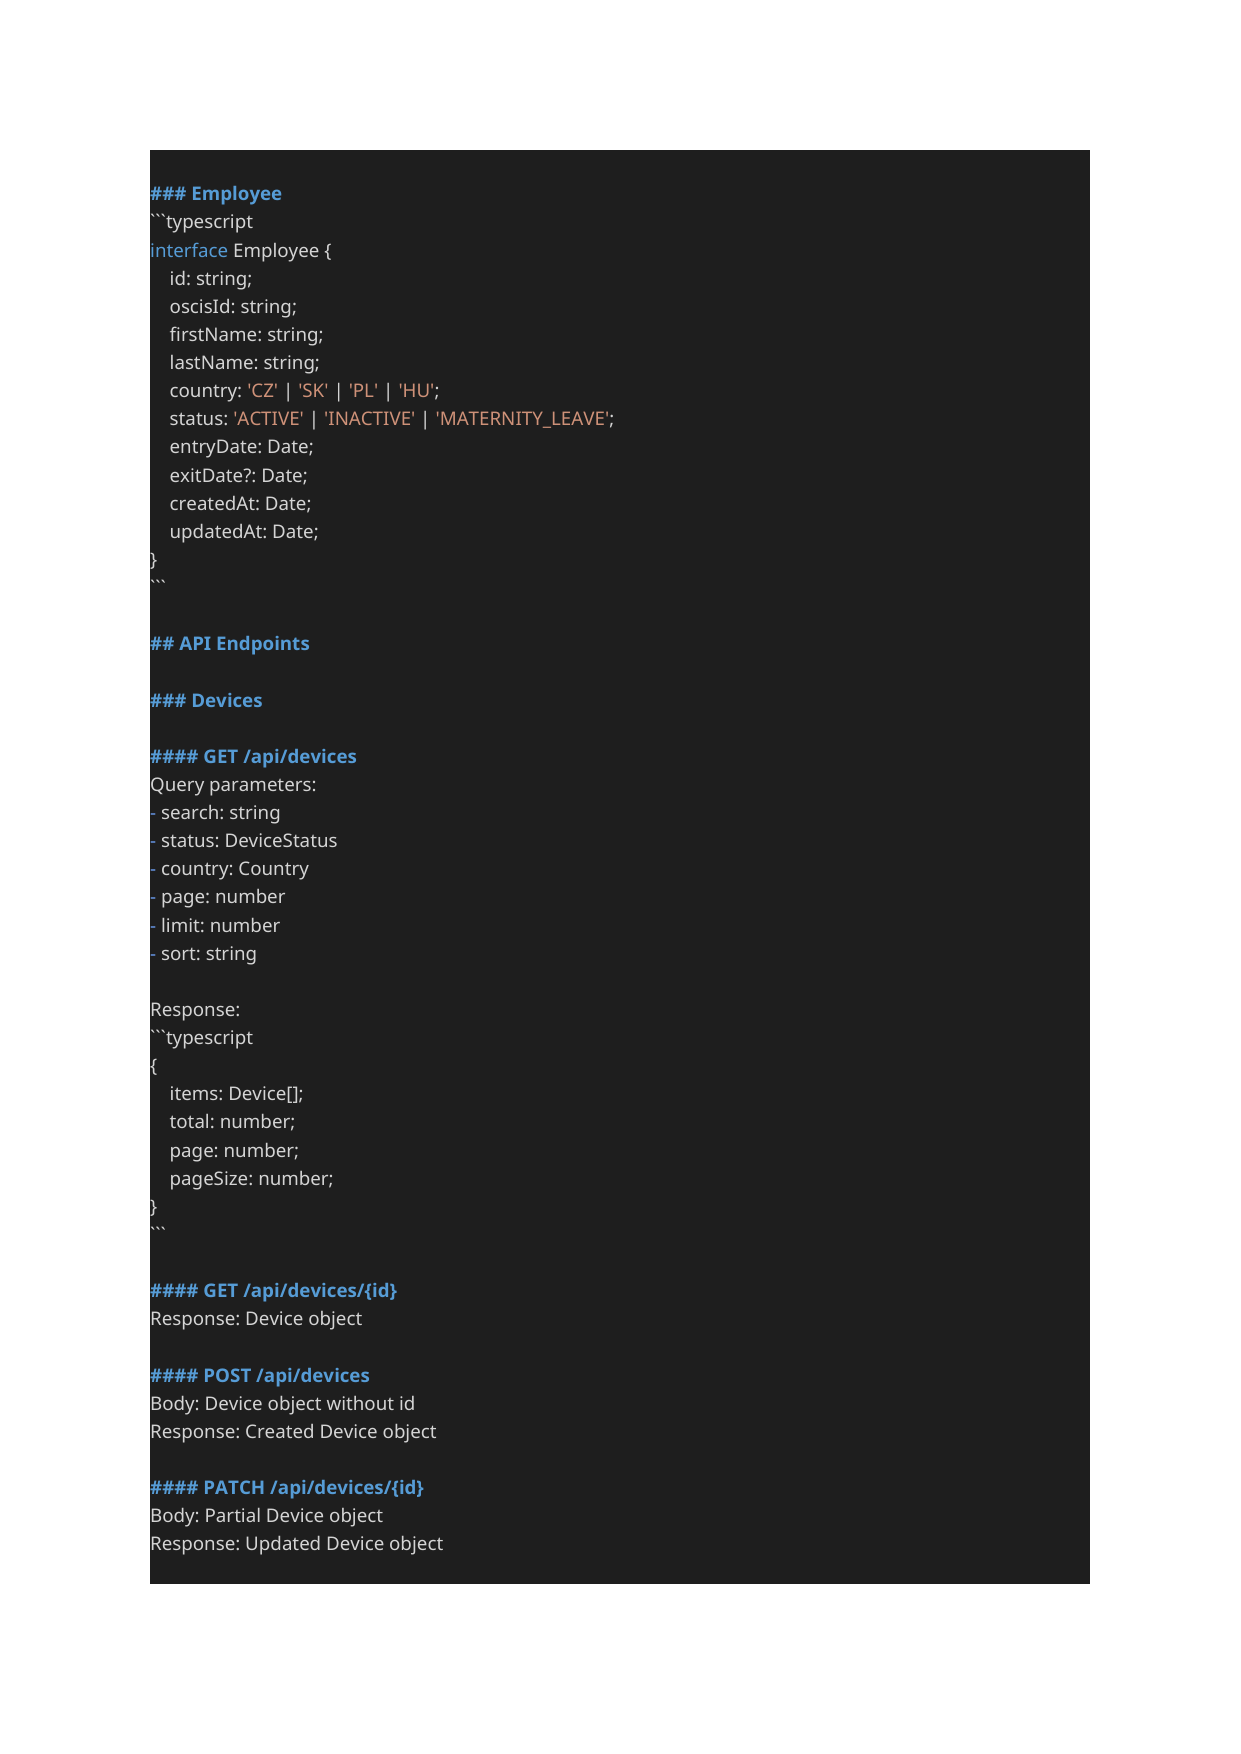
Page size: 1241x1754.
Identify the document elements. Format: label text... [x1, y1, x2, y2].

text country: 'CZ' | 'SK' | 'PL' | 'HU'; [150, 375, 1090, 403]
text lastName: string; [150, 347, 1090, 375]
text items: Device[]; [150, 1078, 1090, 1106]
text ```typescript [150, 206, 1090, 234]
text - search: string [150, 797, 1090, 825]
text ### Employee [150, 178, 1090, 206]
text ```typescript [150, 1022, 1090, 1050]
text - sort: string [150, 937, 1090, 966]
text Response: Device object [150, 1303, 1090, 1331]
text interface Employee { [150, 234, 1090, 262]
text Query parameters: [150, 769, 1090, 797]
text Response: Created Device object [150, 1416, 1090, 1444]
text pageSize: number; [150, 1162, 1090, 1191]
text Response: [150, 994, 1090, 1022]
text createdAt: Date; [150, 487, 1090, 516]
text - status: DeviceStatus [150, 825, 1090, 853]
text Body: Partial Device object [150, 1500, 1090, 1528]
text ## API Endpoints [150, 628, 1090, 656]
text status: 'ACTIVE' | 'INACTIVE' | 'MATERNITY_LEAVE'; [150, 403, 1090, 431]
text - page: number [150, 881, 1090, 909]
text page: number; [150, 1134, 1090, 1162]
text updatedAt: Date; [150, 516, 1090, 544]
text { [150, 1050, 1090, 1078]
text } [150, 544, 1090, 572]
text ``` [150, 1219, 1090, 1247]
text total: number; [150, 1106, 1090, 1134]
text #### GET /api/devices/{id} [150, 1275, 1090, 1303]
text - limit: number [150, 909, 1090, 937]
text entryDate: Date; [150, 431, 1090, 459]
text #### POST /api/devices [150, 1359, 1090, 1387]
text Body: Device object without id [150, 1387, 1090, 1416]
text Response: Updated Device object [150, 1528, 1090, 1556]
text exitDate?: Date; [150, 459, 1090, 487]
text id: string; [150, 262, 1090, 291]
text #### PATCH /api/devices/{id} [150, 1472, 1090, 1500]
text - country: Country [150, 853, 1090, 881]
text #### GET /api/devices [150, 741, 1090, 769]
text } [150, 1191, 1090, 1219]
text ### Devices [150, 684, 1090, 712]
text firstName: string; [150, 319, 1090, 347]
text ``` [150, 572, 1090, 600]
text oscisId: string; [150, 291, 1090, 319]
